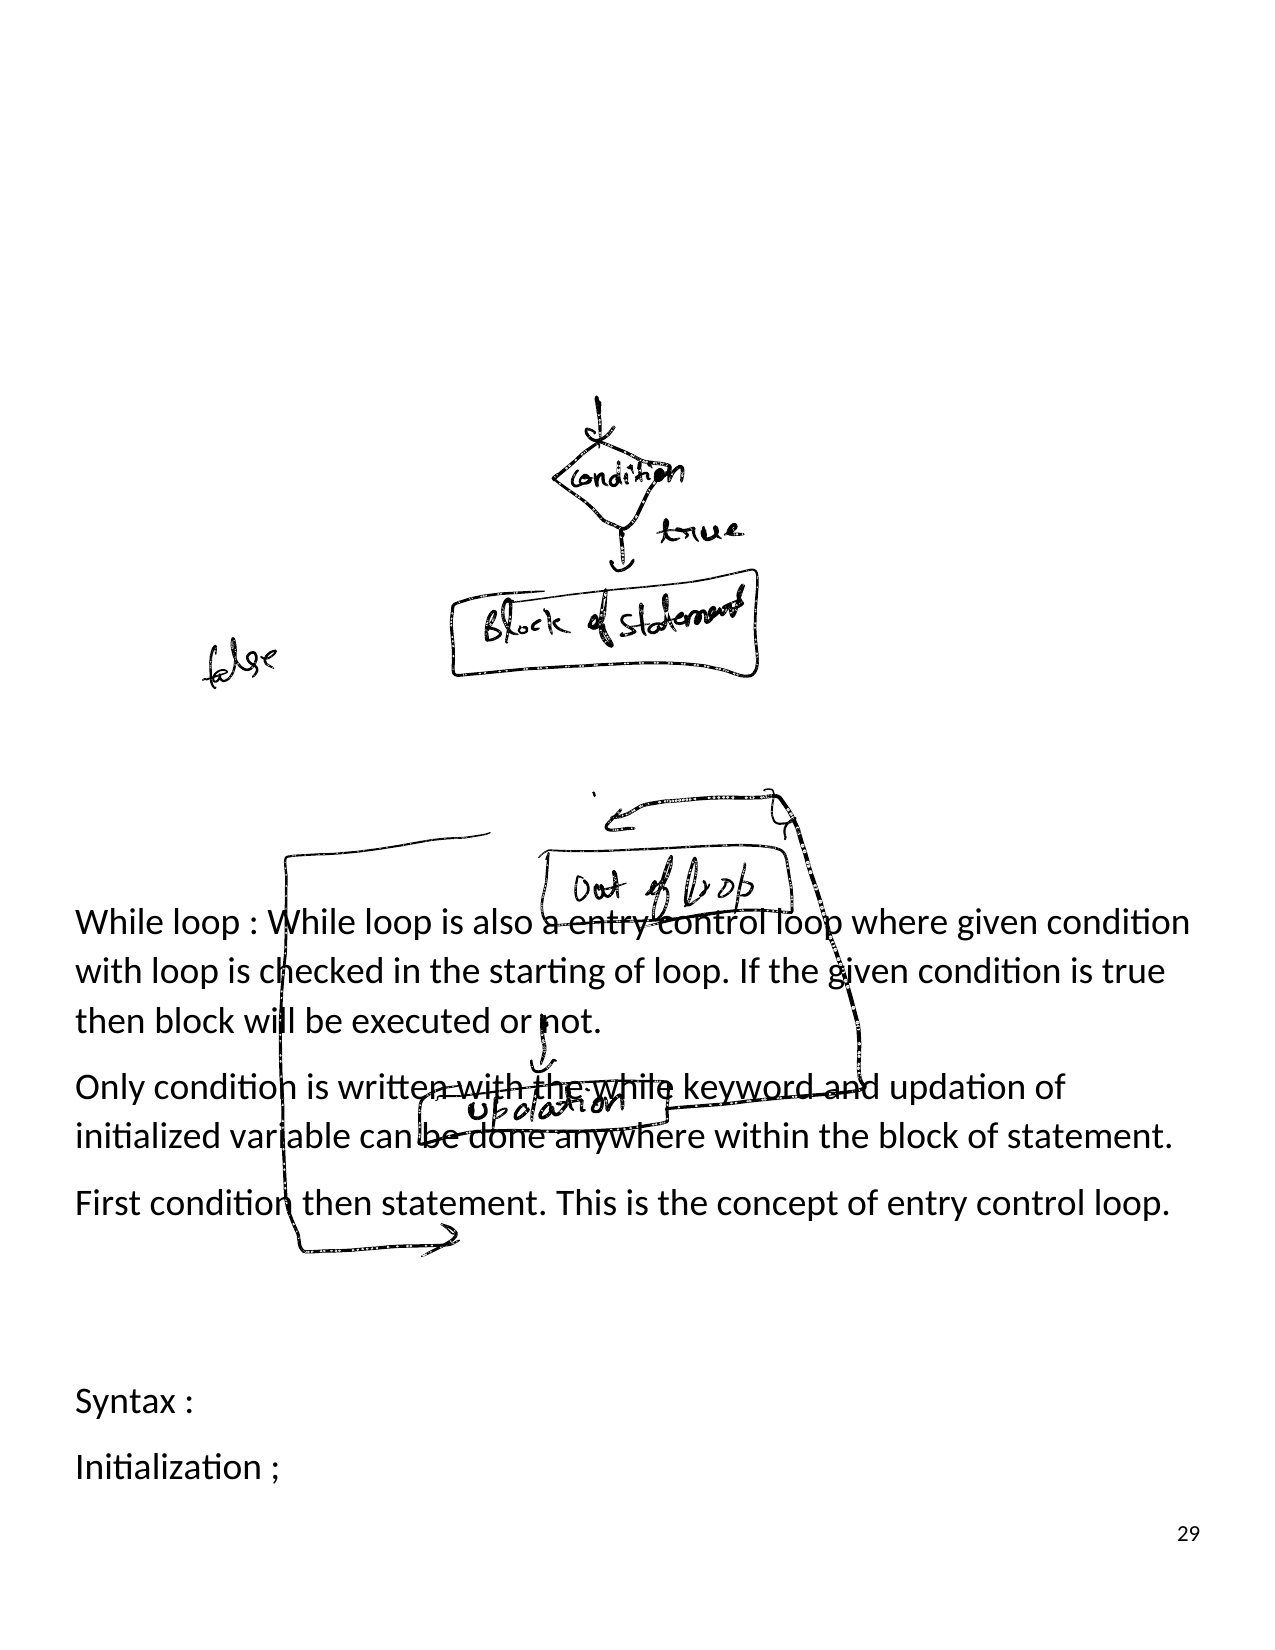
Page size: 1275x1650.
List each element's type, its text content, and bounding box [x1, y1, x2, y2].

text First condition then statement. This is the concept of entry control loop. [75, 1178, 291, 1224]
text While loop : While loop is also a entry control loop where given condition with loop is checked in the starting of loop. If the given condition is true then block will be executed or not. [282, 898, 857, 1043]
text First condition then statement. This is the concept of entry control loop. [287, 1178, 1200, 1224]
text Only condition is written with the while keyword and updation of initialized variable can be done anywhere within the block of statement. [283, 1063, 1200, 1158]
text While loop : While loop is also a entry control loop where given condition with loop is checked in the starting of loop. If the given condition is true then block will be executed or not. [75, 898, 284, 1043]
text Only condition is written with the while keyword and updation of initialized variable can be done anywhere within the block of statement. [75, 1063, 282, 1158]
text Initialization ; [75, 1443, 1200, 1489]
text Syntax : [75, 1377, 1200, 1423]
text While loop : While loop is also a entry control loop where given condition with loop is checked in the starting of loop. If the given condition is true then block will be executed or not. [822, 898, 1200, 1043]
